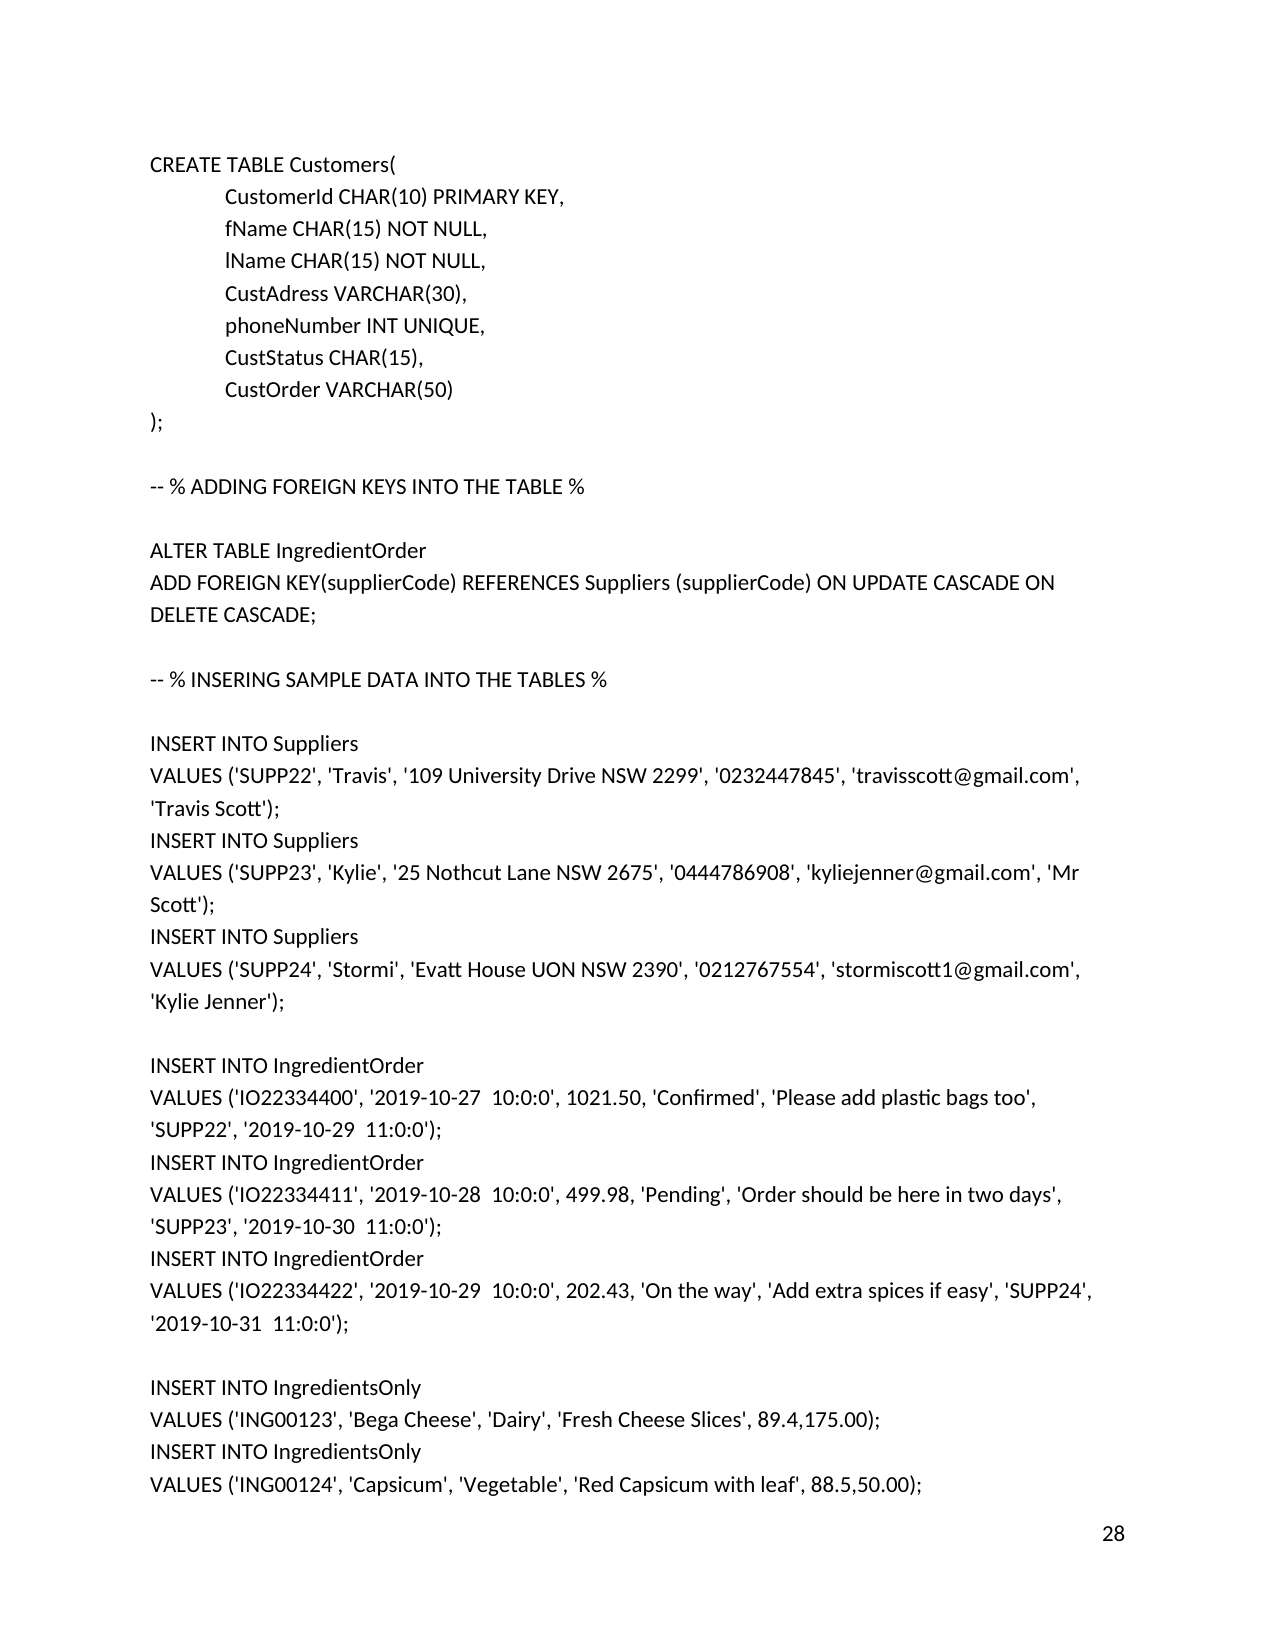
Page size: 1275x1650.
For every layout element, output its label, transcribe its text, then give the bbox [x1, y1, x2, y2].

text VALUES ('ING00123', 'Bega Cheese', 'Dairy', 'Fresh Cheese Slices', 89.4,175.00); [150, 1405, 1125, 1433]
text CustStatus CHAR(15), [150, 343, 1125, 371]
text CustAdress VARCHAR(30), [150, 279, 1125, 307]
text VALUES ('SUPP22', 'Travis', '109 University Drive NSW 2299', '0232447845', 'travisscott@gmail.com', 'Travis Scott'); [150, 762, 1125, 822]
text INSERT INTO IngredientOrder [150, 1051, 1125, 1079]
text CREATE TABLE Customers( [150, 150, 1125, 178]
text INSERT INTO Suppliers [150, 729, 1125, 757]
text VALUES ('SUPP23', 'Kylie', '25 Nothcut Lane NSW 2675', '0444786908', 'kyliejenner@gmail.com', 'Mr Scott'); [150, 858, 1125, 918]
text -- % ADDING FOREIGN KEYS INTO THE TABLE % [150, 472, 1125, 500]
text VALUES ('IO22334422', '2019-10-29 10:0:0', 202.43, 'On the way', 'Add extra spices if easy', 'SUPP24', '2019-10-31 11:0:0'); [150, 1277, 1125, 1337]
text INSERT INTO IngredientsOnly [150, 1437, 1125, 1466]
text VALUES ('SUPP24', 'Stormi', 'Evatt House UON NSW 2390', '0212767554', 'stormiscott1@gmail.com', 'Kylie Jenner'); [150, 955, 1125, 1015]
text INSERT INTO IngredientOrder [150, 1148, 1125, 1176]
text ADD FOREIGN KEY(supplierCode) REFERENCES Suppliers (supplierCode) ON UPDATE CASCADE ON DELETE CASCADE; [150, 568, 1125, 629]
text VALUES ('IO22334400', '2019-10-27 10:0:0', 1021.50, 'Confirmed', 'Please add plastic bags too', 'SUPP22', '2019-10-29 11:0:0'); [150, 1083, 1125, 1144]
text VALUES ('ING00124', 'Capsicum', 'Vegetable', 'Red Capsicum with leaf', 88.5,50.00); [150, 1470, 1125, 1498]
text INSERT INTO Suppliers [150, 826, 1125, 854]
text ); [150, 407, 1125, 436]
text VALUES ('IO22334411', '2019-10-28 10:0:0', 499.98, 'Pending', 'Order should be here in two days', 'SUPP23', '2019-10-30 11:0:0'); [150, 1180, 1125, 1240]
text fName CHAR(15) NOT NULL, [150, 214, 1125, 242]
text ALTER TABLE IngredientOrder [150, 536, 1125, 564]
text CustomerId CHAR(10) PRIMARY KEY, [150, 182, 1125, 210]
text INSERT INTO Suppliers [150, 922, 1125, 951]
text INSERT INTO IngredientsOnly [150, 1373, 1125, 1401]
text lName CHAR(15) NOT NULL, [150, 247, 1125, 274]
text INSERT INTO IngredientOrder [150, 1244, 1125, 1272]
text CustOrder VARCHAR(50) [150, 375, 1125, 403]
text -- % INSERING SAMPLE DATA INTO THE TABLES % [150, 665, 1125, 693]
text phoneNumber INT UNIQUE, [150, 311, 1125, 339]
